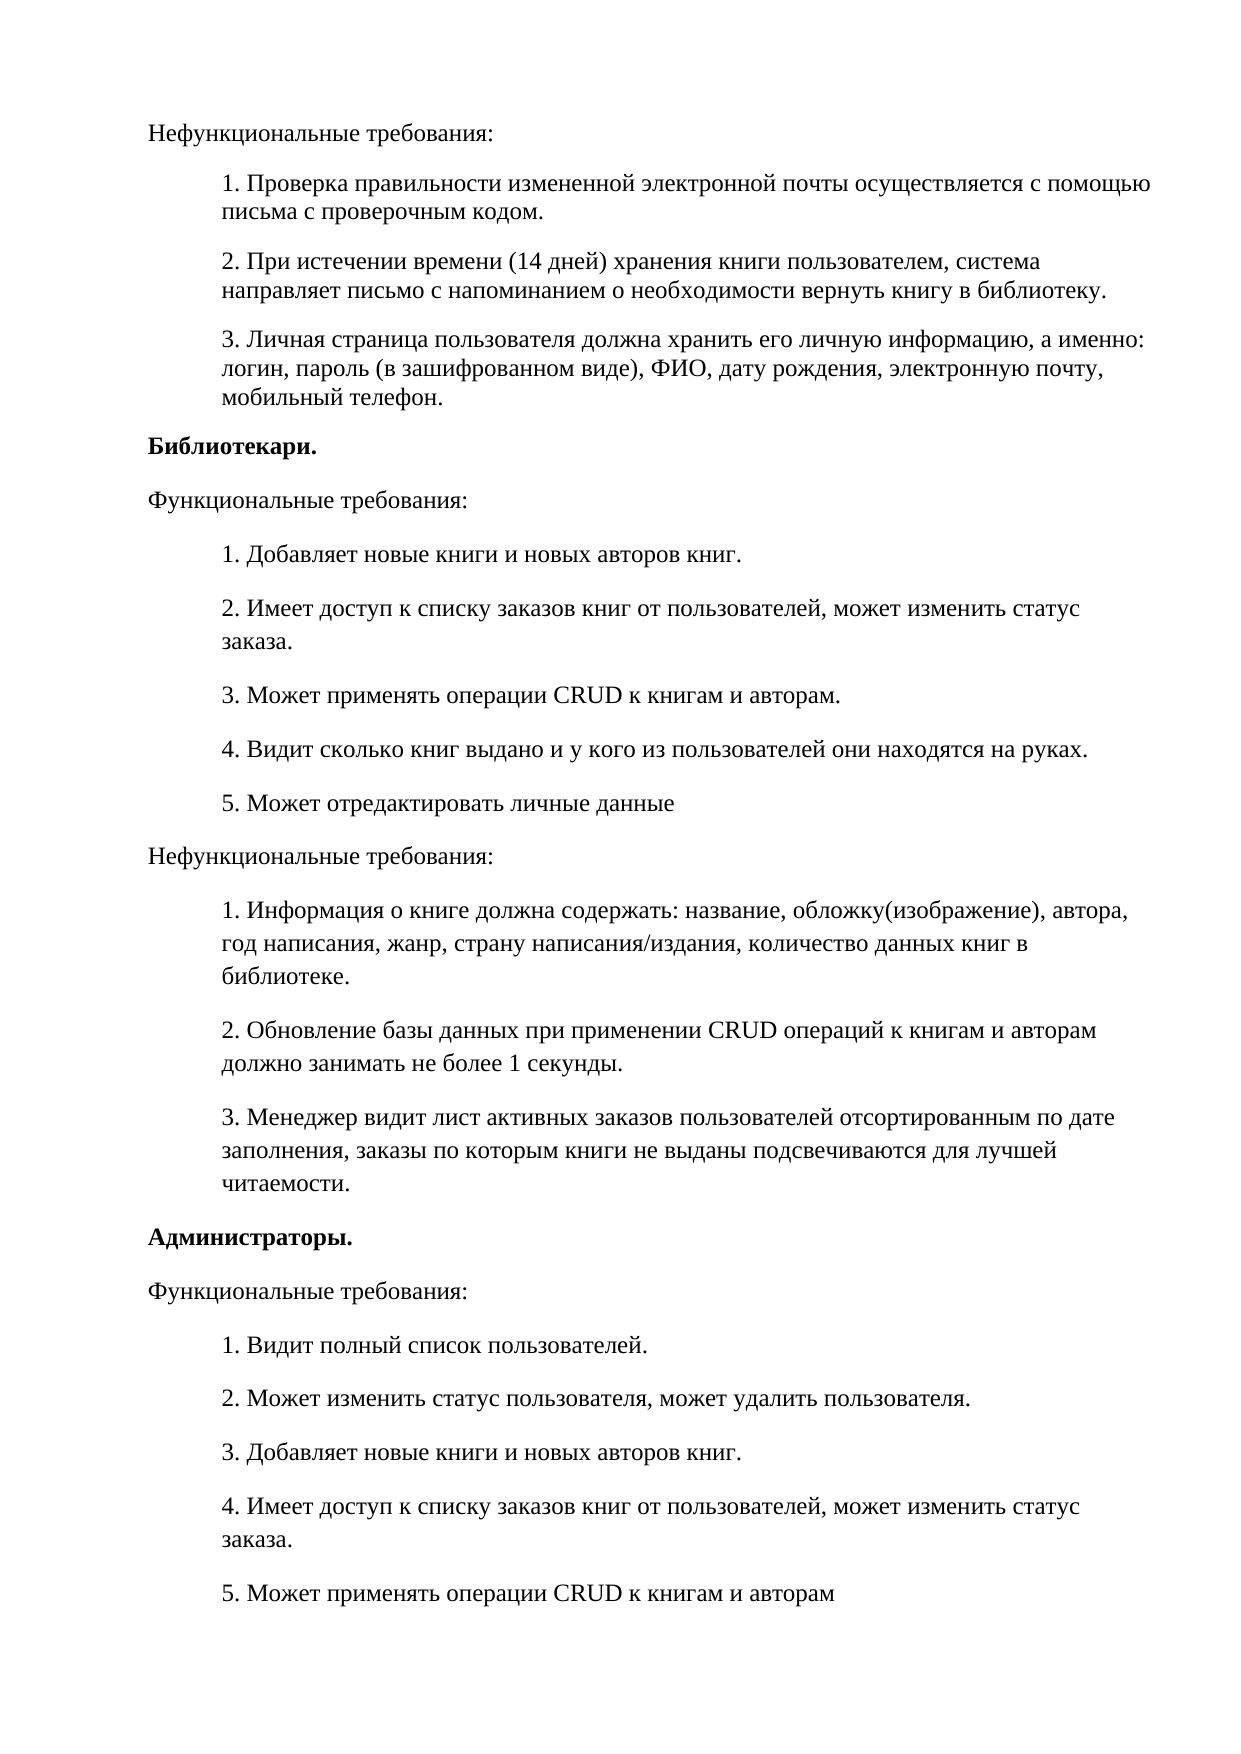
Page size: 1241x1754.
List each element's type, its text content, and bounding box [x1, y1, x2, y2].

text 5. Может применять операции CRUD к книгам и авторам [148, 1578, 1152, 1607]
text 4. Видит сколько книг выдано и у кого из пользователей они находятся на руках. [221, 734, 1152, 762]
text 5. Может отредактировать личные данные [221, 788, 1152, 816]
text Функциональные требования: [148, 485, 1152, 514]
text 3. Может применять операции CRUD к книгам и авторам. [221, 680, 1152, 709]
text 1. Добавляет новые книги и новых авторов книг. [221, 539, 1152, 568]
text 2. При истечении времени (14 дней) хранения книги пользователем, система направляет письмо с напоминанием о необходимости вернуть книгу в библиотеку. [221, 246, 1152, 303]
text 3. Добавляет новые книги и новых авторов книг. [221, 1437, 1152, 1466]
text Администраторы. [148, 1222, 1152, 1251]
text 1. Проверка правильности измененной электронной почты осуществляется с помощью письма с проверочным кодом. [221, 168, 1152, 225]
text 2. Может изменить статус пользователя, может удалить пользователя. [221, 1383, 1152, 1412]
text 3. Менеджер видит лист активных заказов пользователей отсортированным по дате заполнения, заказы по которым книги не выданы подсвечиваются для лучшей читаемости. [221, 1102, 1152, 1197]
text 1. Видит полный список пользователей. [221, 1330, 1152, 1358]
text Нефункциональные требования: [148, 118, 1152, 147]
text 2. Обновление базы данных при применении CRUD операций к книгам и авторам должно занимать не более 1 секунды. [221, 1015, 1152, 1077]
text 1. Информация о книге должна содержать: название, обложку(изображение), автора, год написания, жанр, страну написания/издания, количество данных книг в библиотеке. [221, 895, 1152, 990]
text Нефункциональные требования: [148, 841, 1152, 870]
text 2. Имеет доступ к списку заказов книг от пользователей, может изменить статус заказа. [221, 593, 1152, 655]
text 3. Личная страница пользователя должна хранить его личную информацию, а именно: логин, пароль (в зашифрованном виде), ФИО, дату рождения, электронную почту, мобильный телефон. [221, 324, 1152, 411]
text Функциональные требования: [148, 1276, 1152, 1304]
text 4. Имеет доступ к списку заказов книг от пользователей, может изменить статус заказа. [221, 1491, 1152, 1553]
text Библиотекари. [148, 431, 1152, 460]
